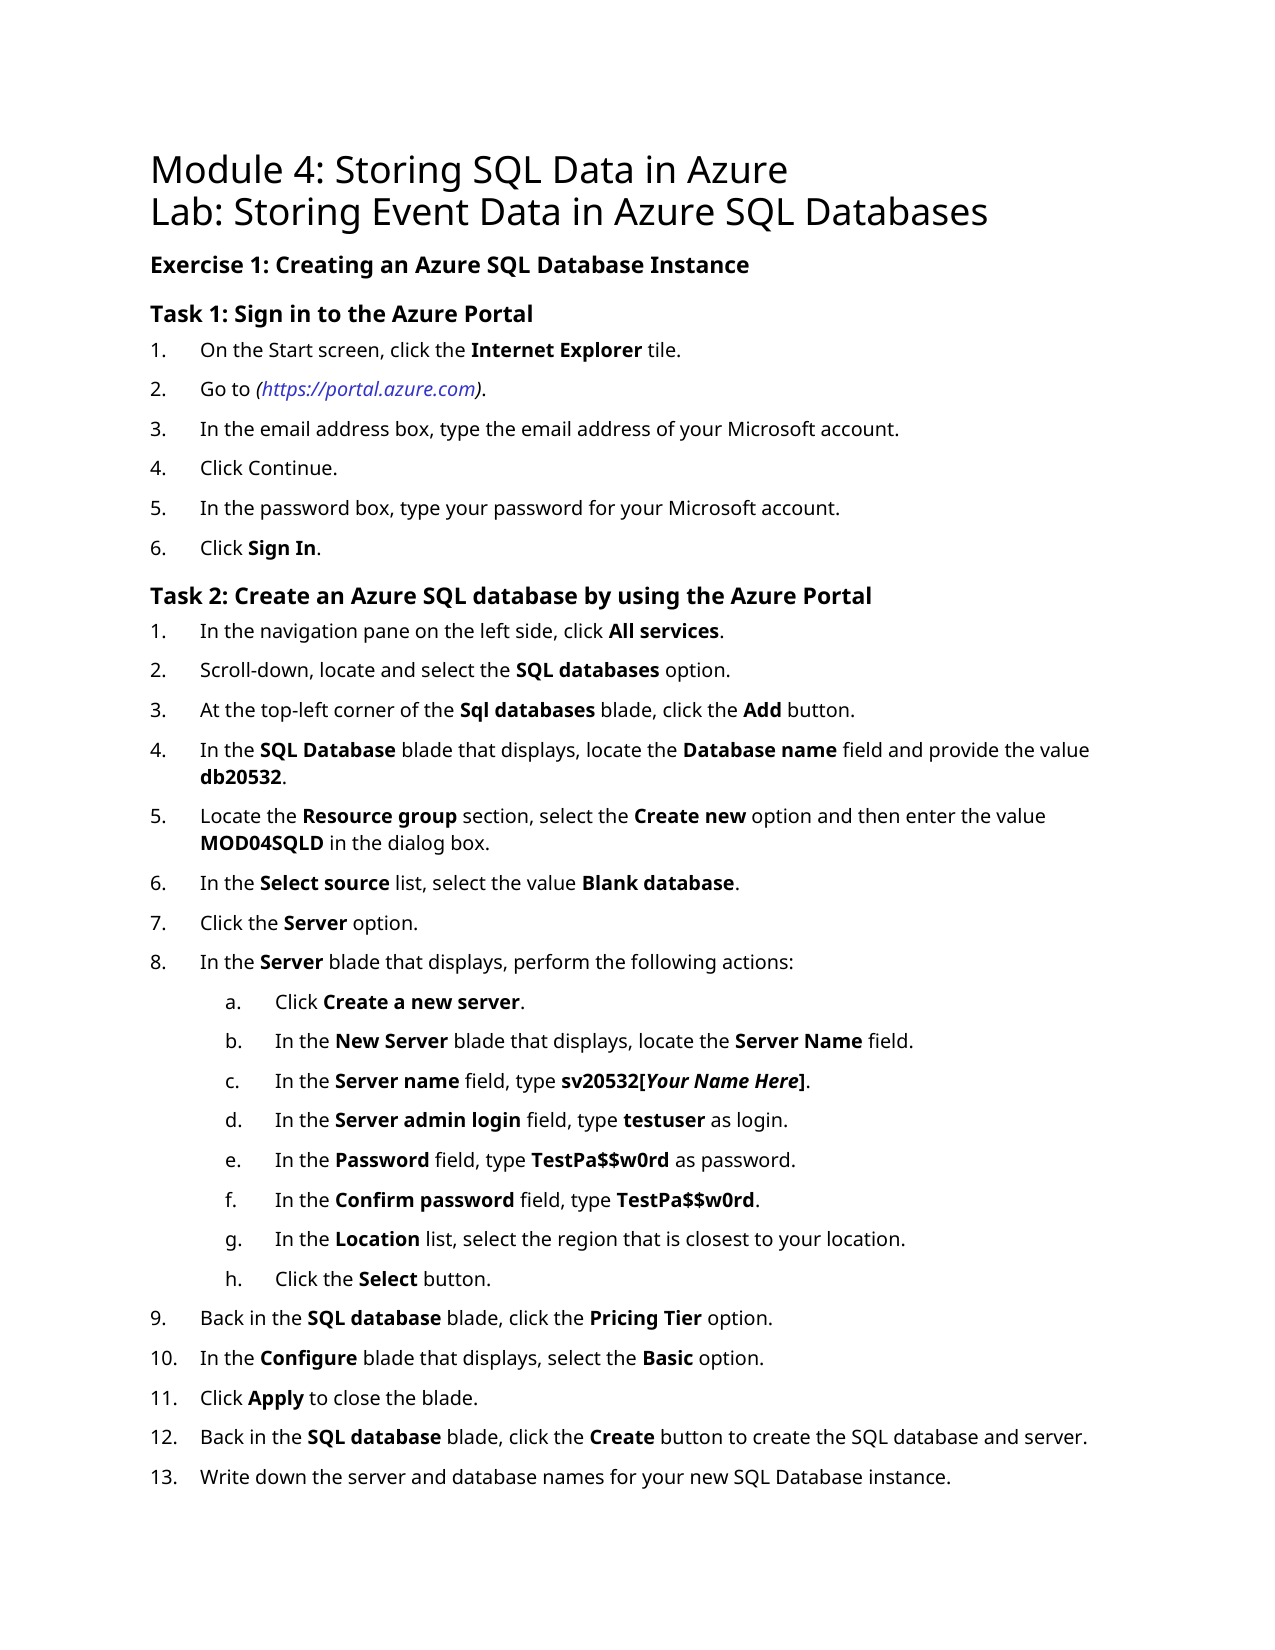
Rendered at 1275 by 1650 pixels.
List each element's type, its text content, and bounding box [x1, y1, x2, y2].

subtitle Task 2: Create an Azure SQL database by using the Azure Portal [150, 579, 1125, 610]
list In the Server name field, type sv20532[Your Name Here]. [225, 1067, 1125, 1094]
list In the email address box, type the email address of your Microsoft account. [150, 414, 1125, 442]
list In the Location list, select the region that is closest to your location. [225, 1225, 1125, 1252]
list In the Configure blade that displays, select the Basic option. [150, 1344, 1125, 1371]
list Scroll-down, locate and select the SQL databases option. [150, 656, 1125, 683]
list In the navigation pane on the left side, click All services. [150, 617, 1125, 644]
list In the Server blade that displays, perform the following actions: [150, 948, 1125, 975]
list Go to (https://portal.azure.com). [150, 375, 1125, 402]
list Click Sign In. [150, 533, 1125, 560]
list In the Confirm password field, type TestPa$$w0rd. [225, 1185, 1125, 1212]
subtitle Lab: Storing Event Data in Azure SQL Databases [150, 192, 1125, 233]
list Click Create a new server. [225, 987, 1125, 1014]
subtitle Exercise 1: Creating an Azure SQL Database Instance [150, 252, 1125, 279]
subtitle Task 1: Sign in to the Azure Portal [150, 298, 1125, 329]
list Write down the server and database names for your new SQL Database instance. [150, 1462, 1125, 1489]
list In the password box, type your password for your Microsoft account. [150, 494, 1125, 521]
list Click Continue. [150, 454, 1125, 481]
list Back in the SQL database blade, click the Create button to create the SQL database and server. [150, 1423, 1125, 1450]
list Click the Select button. [225, 1264, 1125, 1292]
list Back in the SQL database blade, click the Pricing Tier option. [150, 1304, 1125, 1331]
list Locate the Resource group section, select the Create new option and then enter the value MOD04SQLD in the dialog box. [150, 802, 1125, 856]
list In the New Server blade that displays, locate the Server Name field. [225, 1027, 1125, 1054]
subtitle Module 4: Storing SQL Data in Azure [150, 150, 1125, 192]
list On the Start screen, click the Internet Explorer tile. [150, 335, 1125, 362]
list At the top-left corner of the Sql databases blade, click the Add button. [150, 696, 1125, 723]
list In the Password field, type TestPa$$w0rd as password. [225, 1146, 1125, 1173]
list Click the Server option. [150, 908, 1125, 935]
list In the Select source list, select the value Blank database. [150, 869, 1125, 896]
list Click Apply to close the blade. [150, 1383, 1125, 1410]
list In the SQL Database blade that displays, locate the Database name field and provide the value db20532. [150, 735, 1125, 789]
list In the Server admin login field, type testuser as login. [225, 1106, 1125, 1133]
